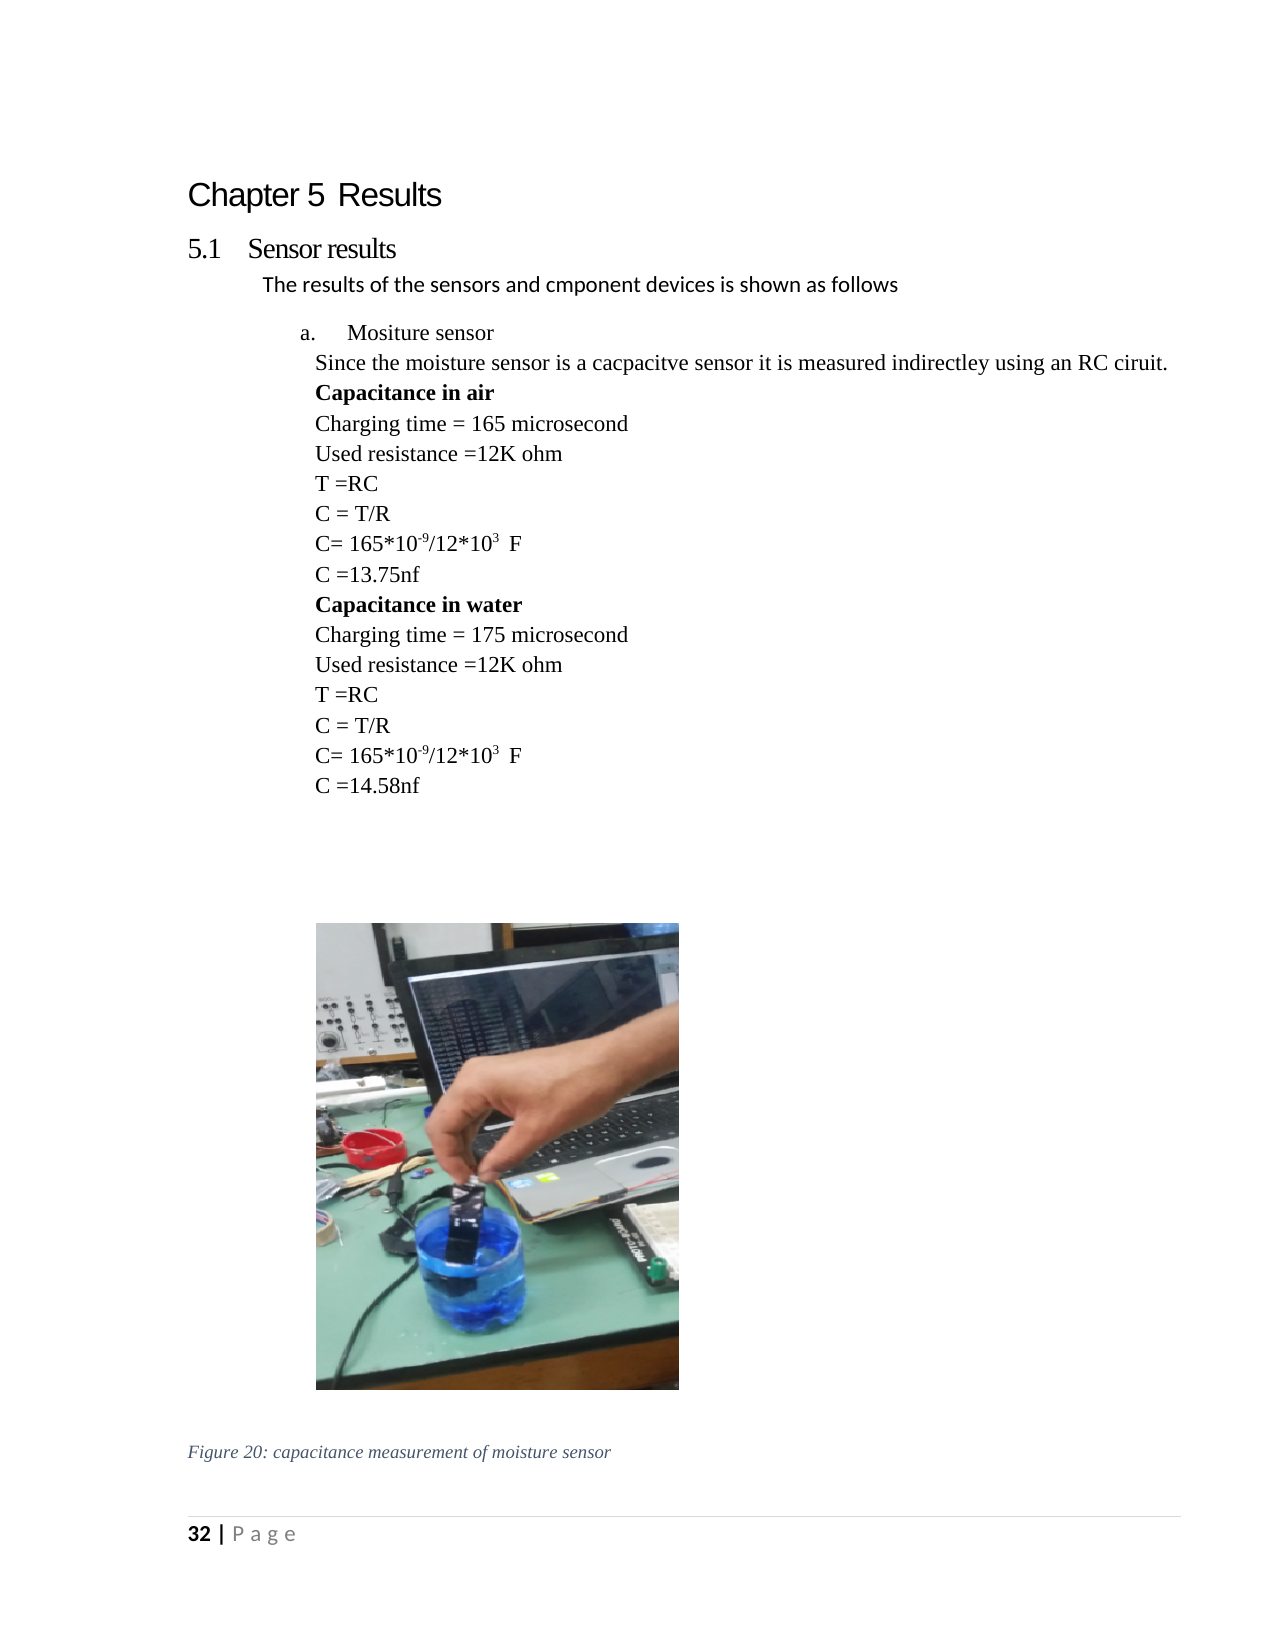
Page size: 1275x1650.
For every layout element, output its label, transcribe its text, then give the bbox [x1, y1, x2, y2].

list C = T/R [315, 500, 1181, 527]
text The results of the sensors and cmponent devices is shown as follows [187, 270, 1181, 298]
list Mositure sensor [300, 319, 1181, 345]
list T =RC [315, 470, 1181, 496]
list Used resistance =12K ohm [315, 651, 1181, 678]
list C = T/R [315, 712, 1181, 738]
subtitle Sensor results [187, 232, 1181, 265]
list Since the moisture sensor is a cacpacitve sensor it is measured indirectley using an RC ciruit. [315, 349, 1181, 376]
list C= 165*10-9/12*103 F [315, 531, 1181, 557]
picture [315, 923, 679, 1390]
list Capacitance in water [315, 591, 1181, 617]
list C= 165*10-9/12*103 F [315, 742, 1181, 768]
list Charging time = 175 microsecond [315, 621, 1181, 647]
list Charging time = 165 microsecond [315, 410, 1181, 436]
list C =13.75nf [315, 561, 1181, 587]
list T =RC [315, 682, 1181, 708]
list C =14.58nf [315, 772, 1181, 798]
list Used resistance =12K ohm [315, 440, 1181, 466]
subtitle Results [187, 175, 1181, 213]
text Figure 20: capacitance measurement of moisture sensor [187, 1441, 1181, 1462]
list Capacitance in air [315, 379, 1181, 406]
